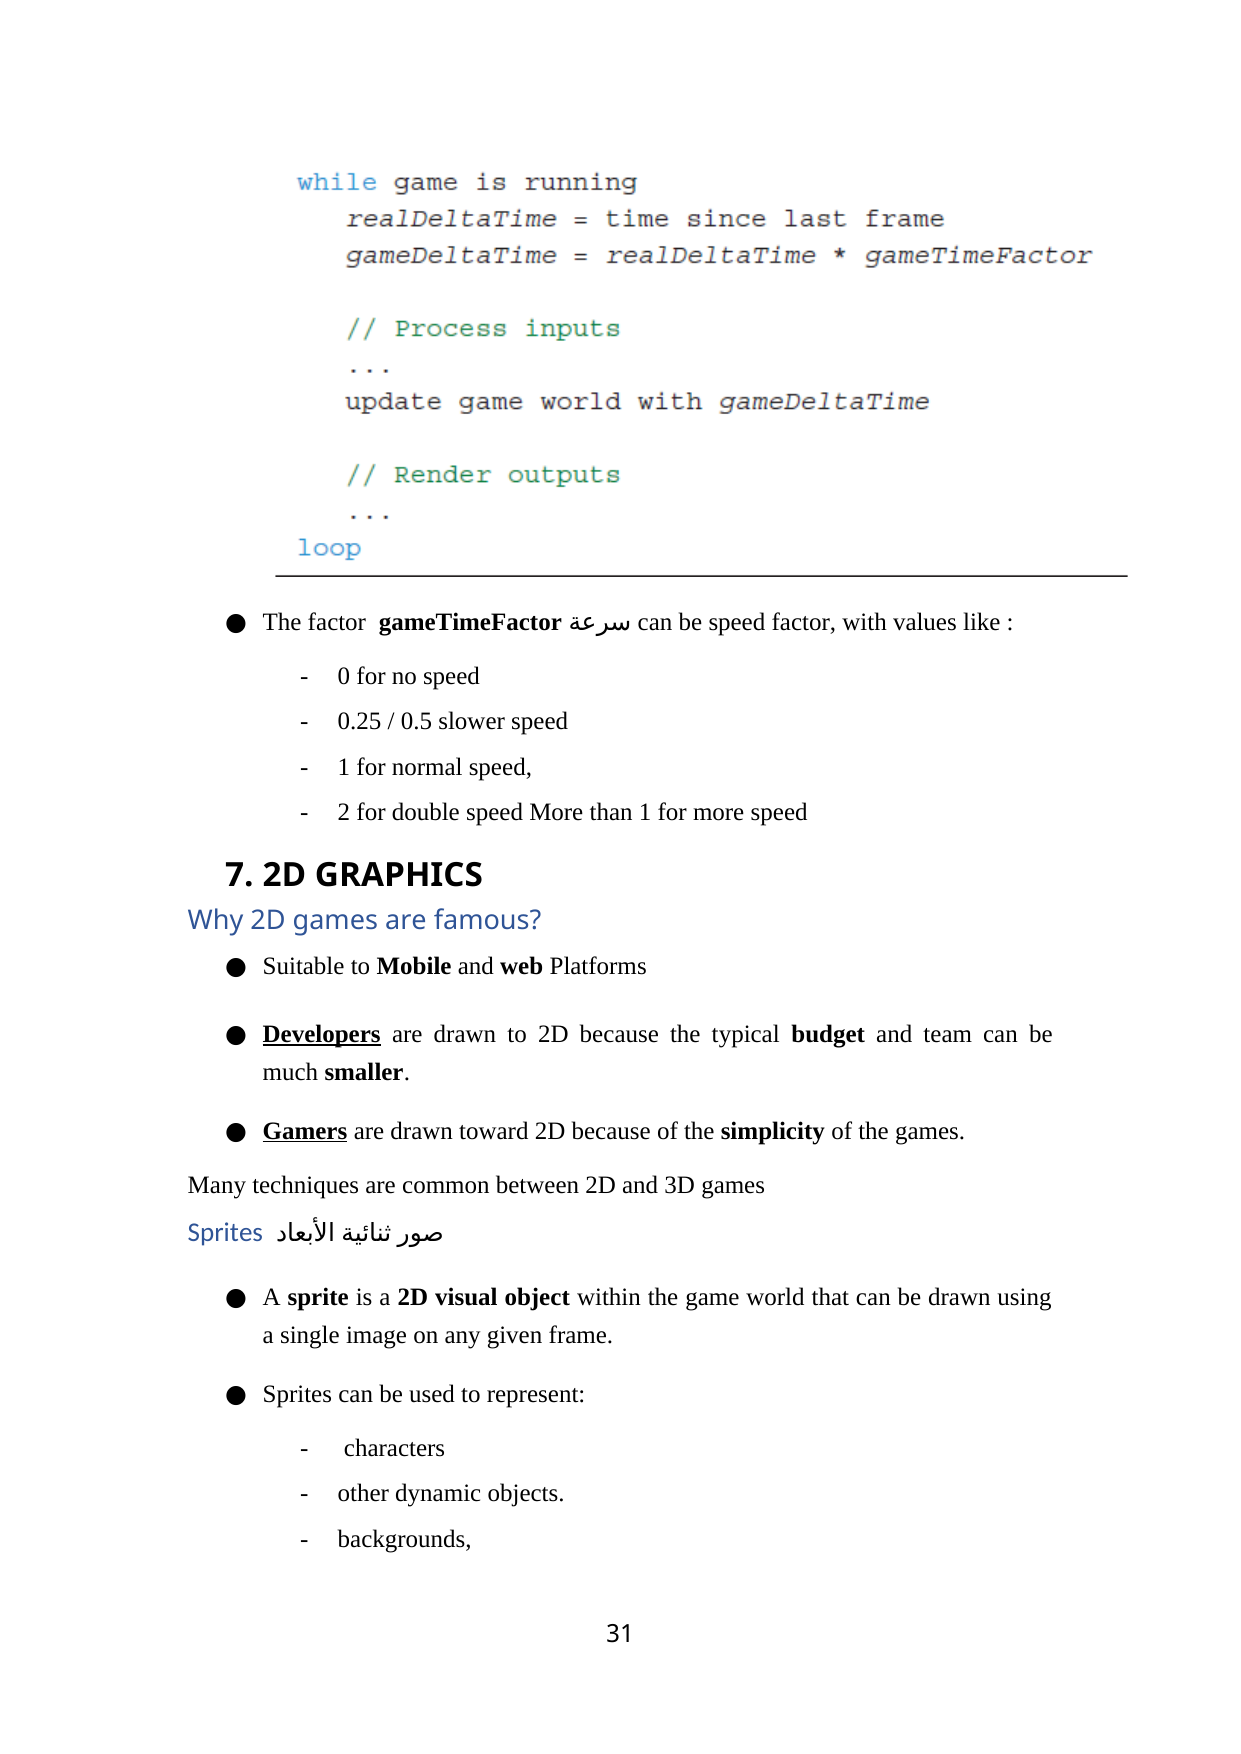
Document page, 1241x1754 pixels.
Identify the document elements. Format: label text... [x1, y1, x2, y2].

list 0.25 / 0.5 slower speed [300, 706, 1053, 735]
subtitle Why 2D games are famous? [187, 901, 1053, 937]
list 2 for double speed More than 1 for more speed [300, 797, 1053, 826]
list The factor gameTimeFactor سرعة can be speed factor, with values like : [225, 593, 1053, 644]
picture [262, 150, 1128, 577]
list characters [300, 1433, 1053, 1462]
list A sprite is a 2D visual object within the game world that can be drawn using a single image on any given frame. [225, 1268, 1053, 1348]
list Suitable to Mobile and web Platforms [225, 937, 1053, 989]
list backgrounds, [300, 1524, 1053, 1553]
subtitle 2D GRAPHICS [225, 851, 1053, 896]
text Sprites صور ثنائية الأبعاد [187, 1215, 1053, 1252]
list 1 for normal speed, [300, 752, 1053, 781]
list Gamers are drawn toward 2D because of the simplicity of the games. [225, 1102, 1053, 1153]
list 0 for no speed [300, 661, 1053, 690]
text Many techniques are common between 2D and 3D games [187, 1170, 1053, 1199]
list Sprites can be used to represent: [225, 1365, 1053, 1416]
list other dynamic objects. [300, 1478, 1053, 1507]
list Developers are drawn to 2D because the typical budget and team can be much smaller. [225, 1005, 1053, 1085]
